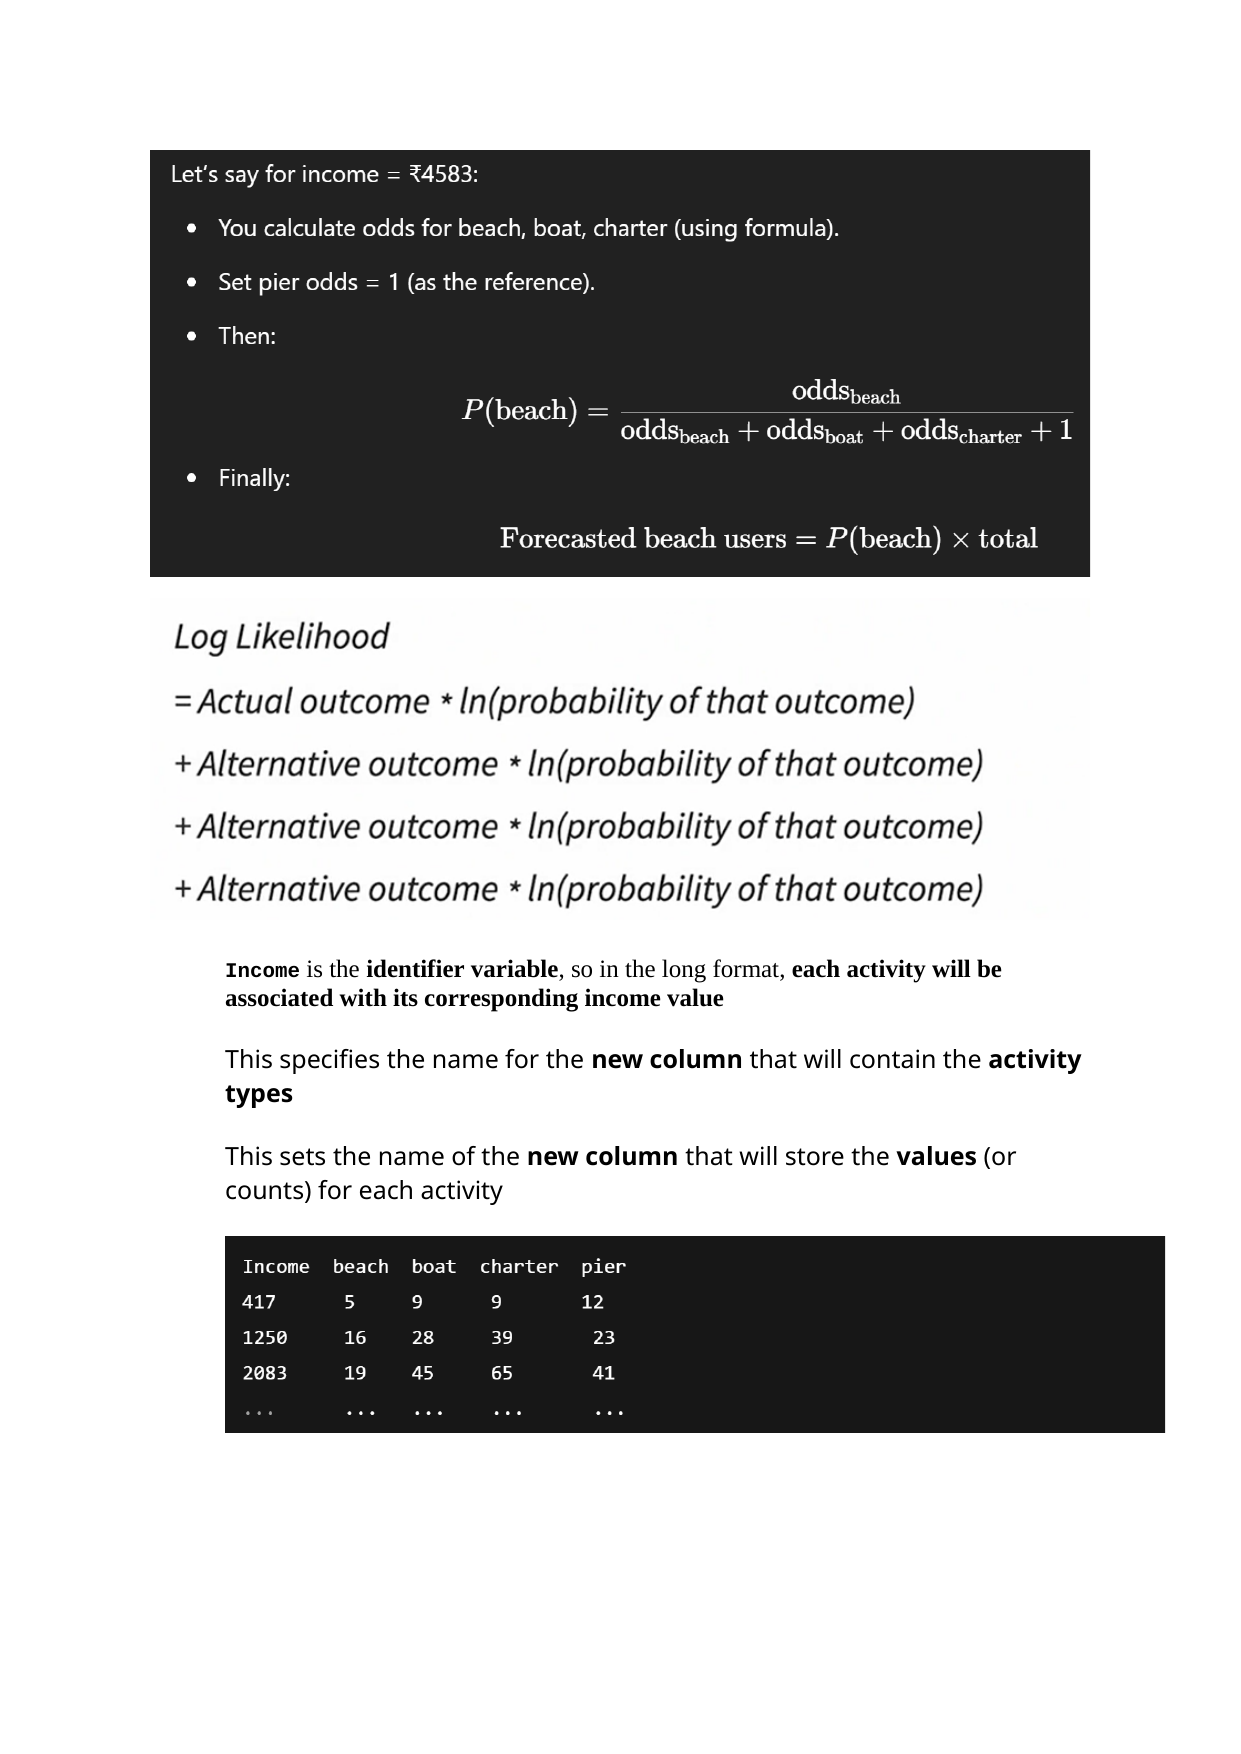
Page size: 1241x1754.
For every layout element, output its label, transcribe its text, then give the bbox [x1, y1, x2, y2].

text This sets the name of the new column that will store the values (or counts) for each activity [225, 1139, 1090, 1207]
picture [150, 150, 1091, 577]
picture [150, 598, 1091, 920]
picture [225, 1236, 1166, 1433]
text Income is the identifier variable, so in the long format, each activity will be associated with its corresponding income value [225, 954, 1090, 1012]
text This specifies the name for the new column that will contain the activity types [225, 1041, 1090, 1109]
